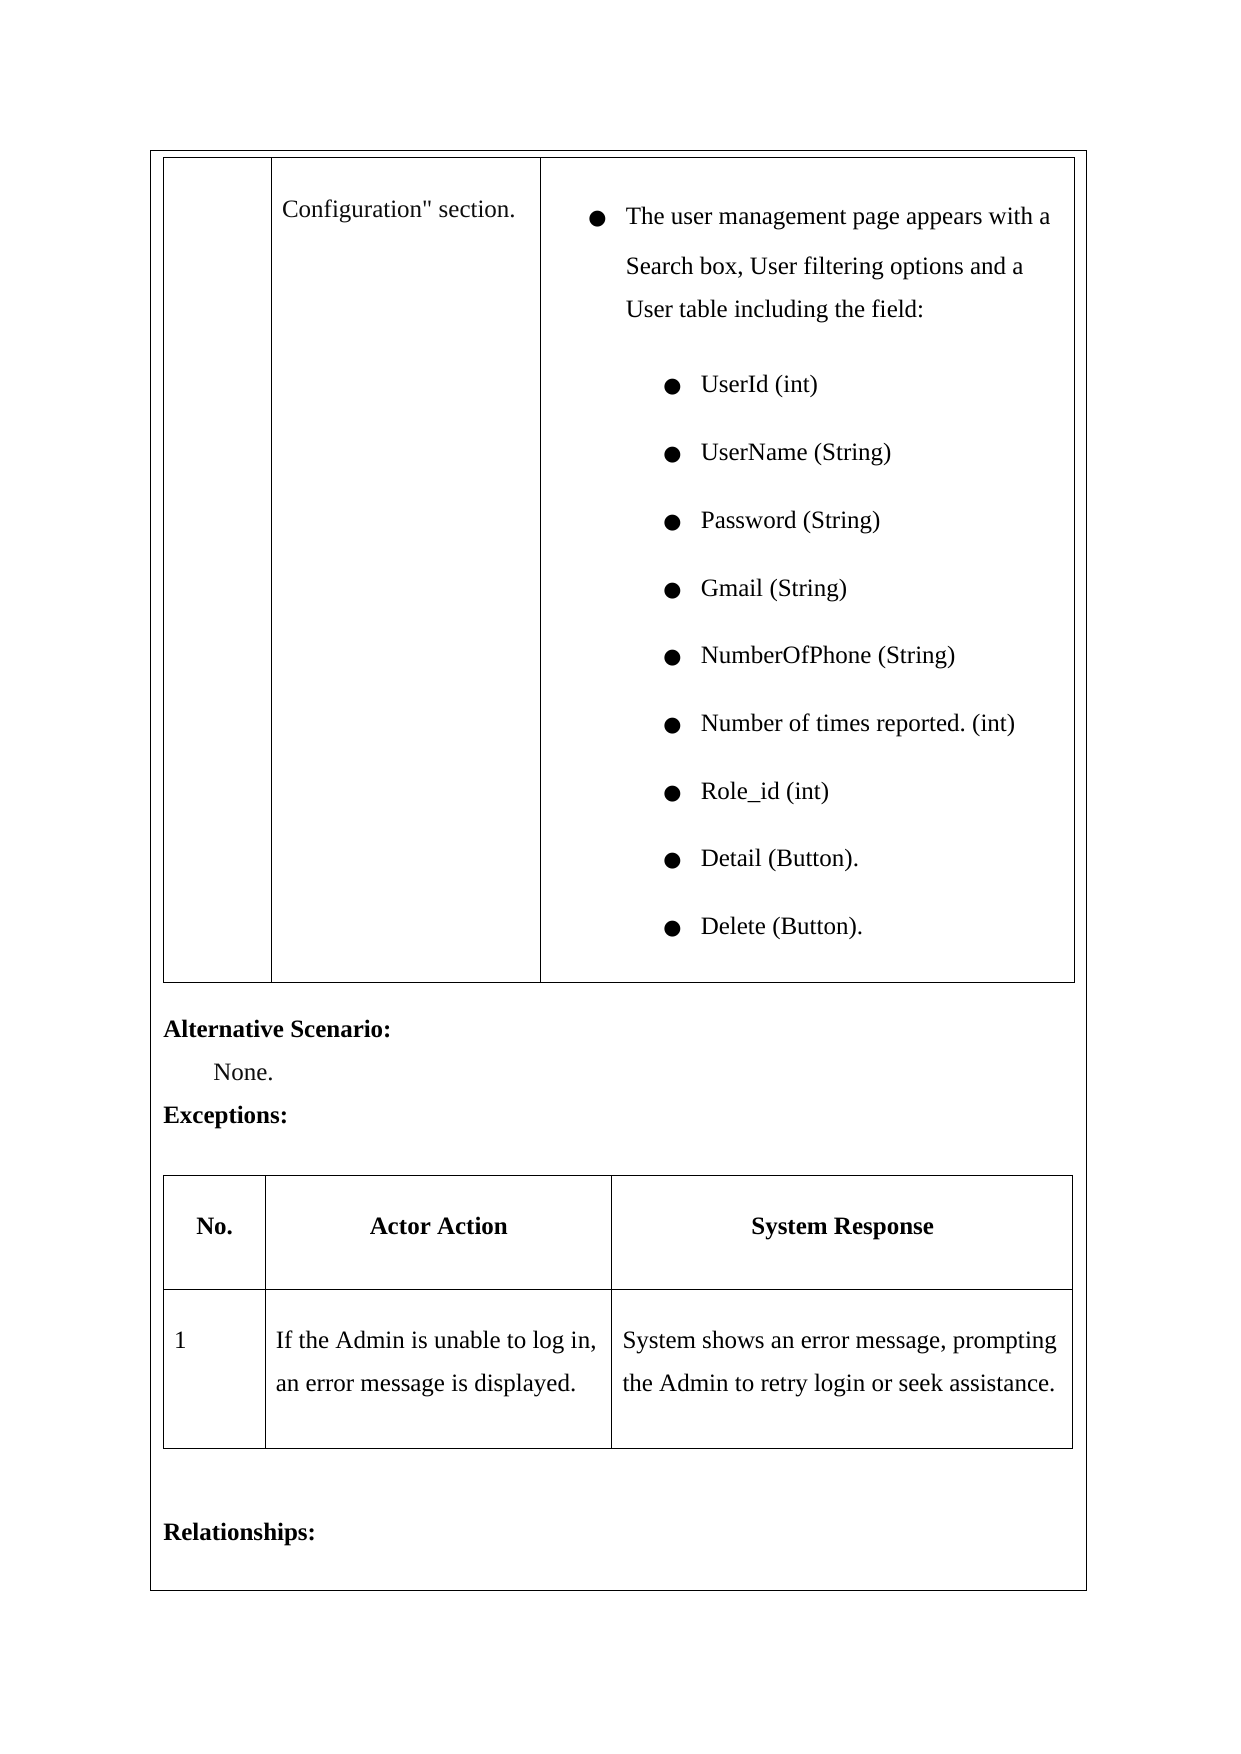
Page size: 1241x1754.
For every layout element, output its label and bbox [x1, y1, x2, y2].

table_cell [151, 151, 1086, 1590]
